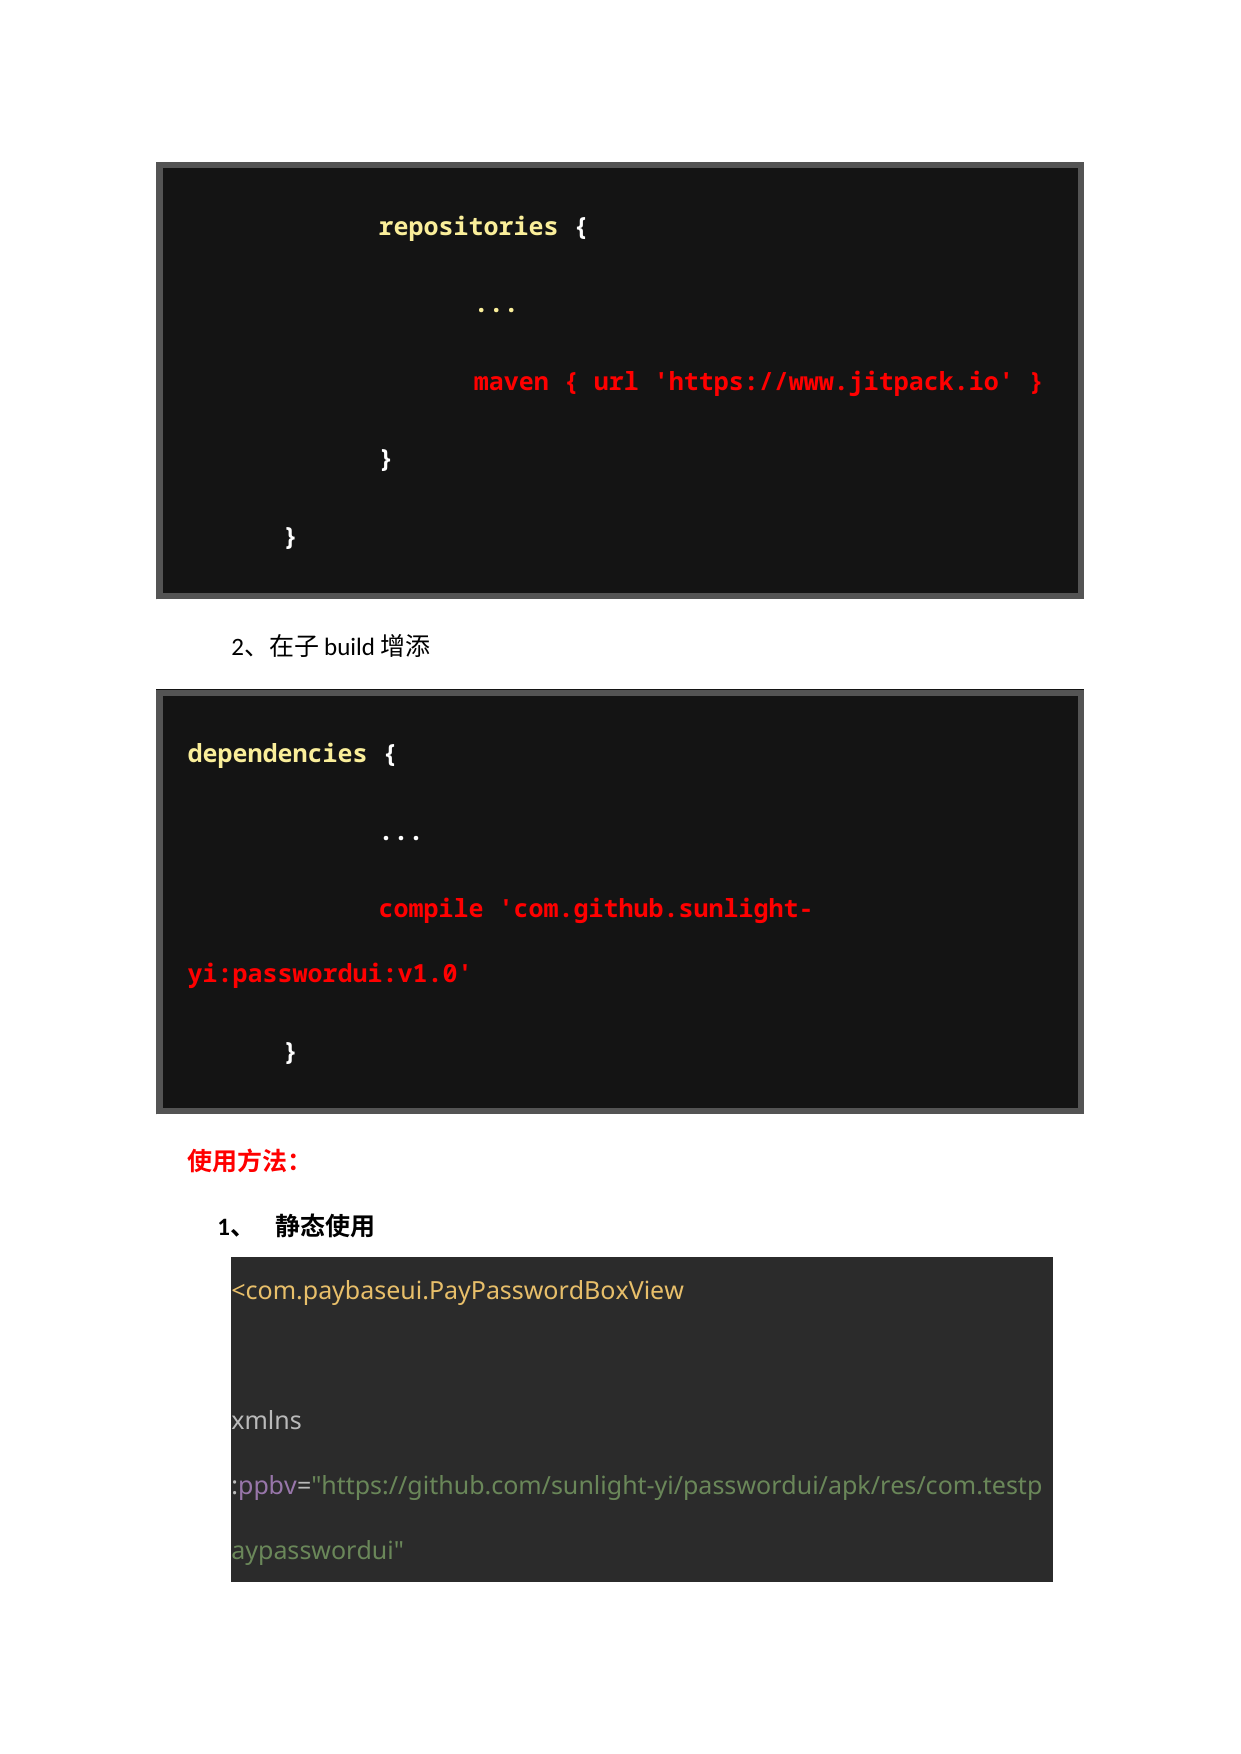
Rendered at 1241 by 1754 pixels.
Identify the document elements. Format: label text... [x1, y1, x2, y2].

text maven { url 'https://www.jitpack.io' } [163, 317, 1078, 394]
text 2、在子build增添 [187, 612, 1053, 677]
text repositories { [163, 168, 1078, 239]
text ... [163, 239, 1078, 317]
text ... [163, 767, 1078, 844]
text compile 'com.github.sunlight-yi:passwordui:v1.0' [163, 844, 1078, 987]
text } [163, 987, 1078, 1108]
text 使用方法： [187, 1127, 1053, 1192]
text dependencies { [163, 696, 1078, 767]
list 静态使用 [217, 1192, 1053, 1257]
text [231, 1257, 1053, 1582]
text } [163, 472, 1078, 593]
text } [163, 394, 1078, 472]
